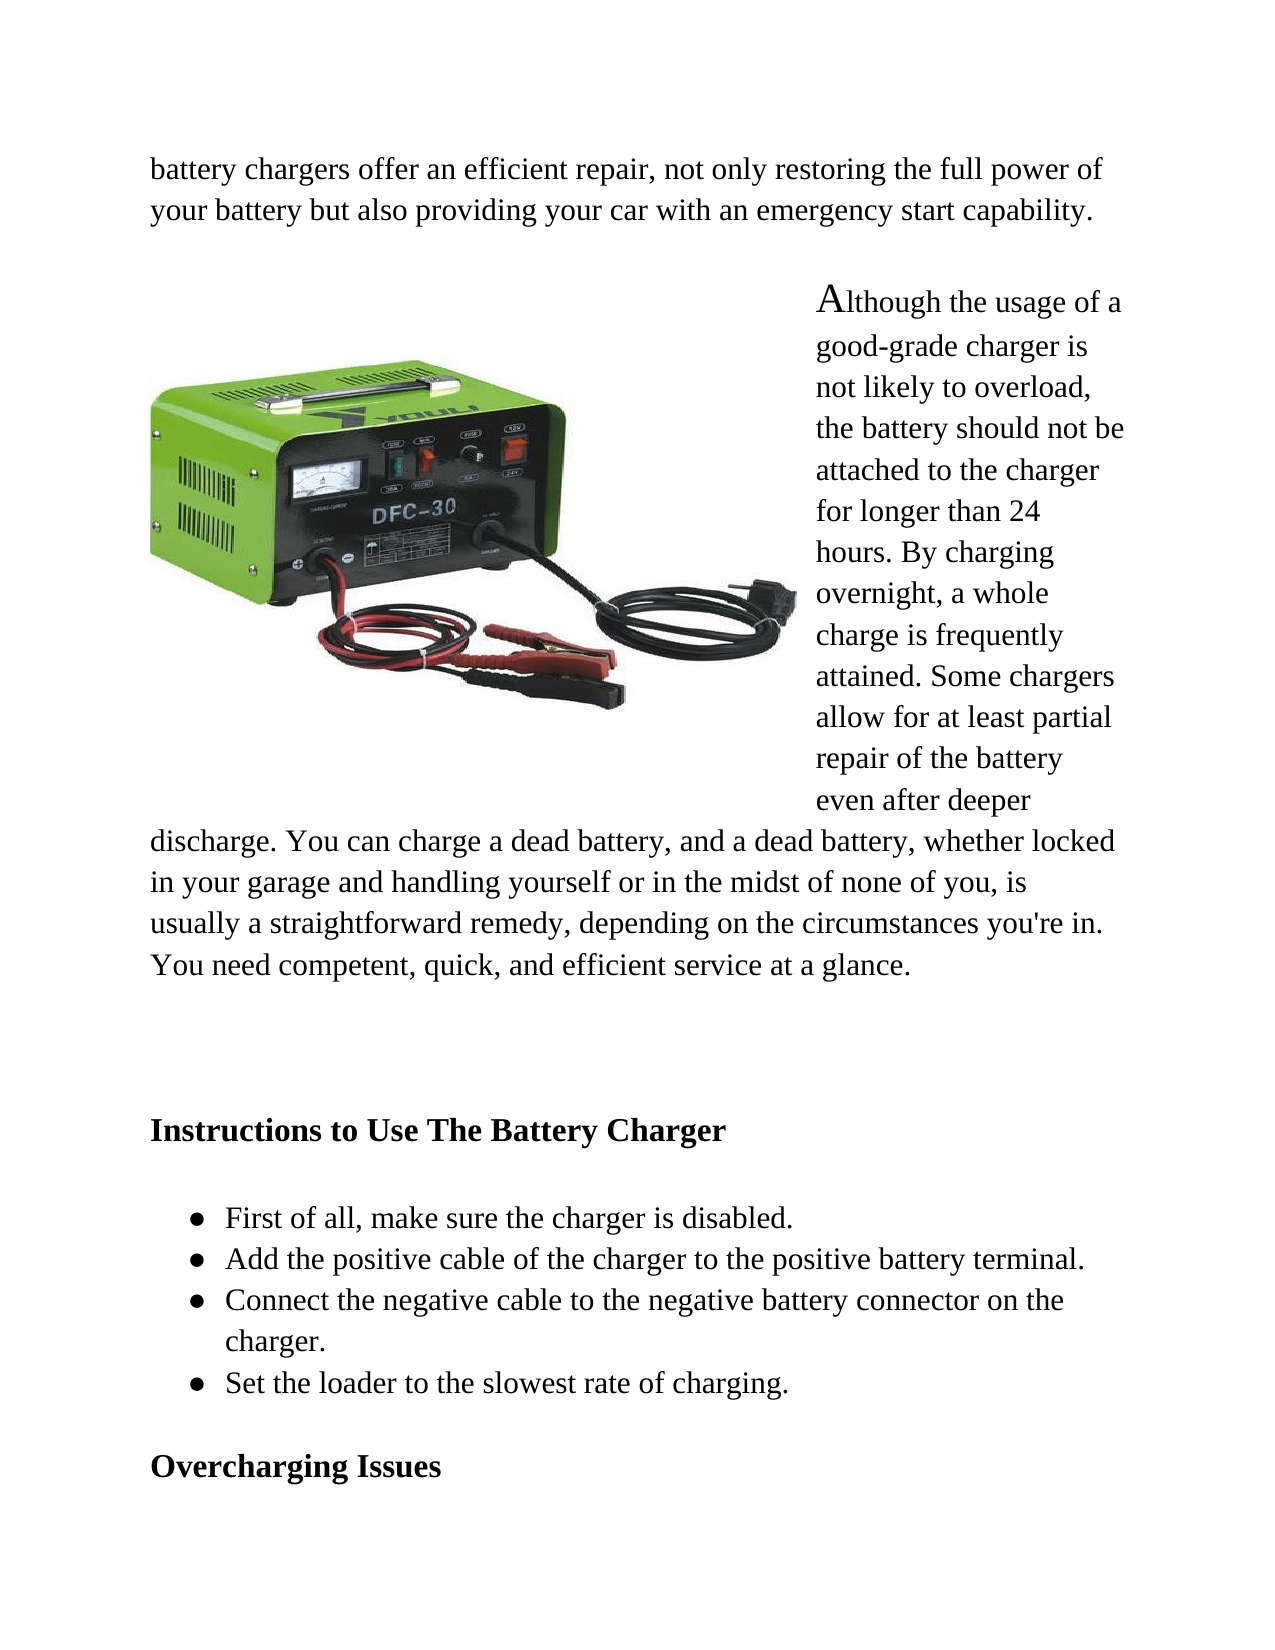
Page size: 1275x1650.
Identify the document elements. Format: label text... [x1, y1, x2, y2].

text Overcharging Issues [150, 1446, 1125, 1485]
list Add the positive cable of the charger to the positive battery terminal. [187, 1240, 1125, 1276]
list First of all, make sure the charger is disabled. [187, 1199, 1125, 1235]
text Instructions to Use The Battery Charger [150, 1111, 1125, 1149]
list Set the loader to the slowest rate of charging. [187, 1364, 1125, 1400]
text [150, 150, 1125, 227]
picture [150, 291, 797, 778]
list Connect the negative cable to the negative battery connector on the charger. [187, 1281, 1125, 1358]
